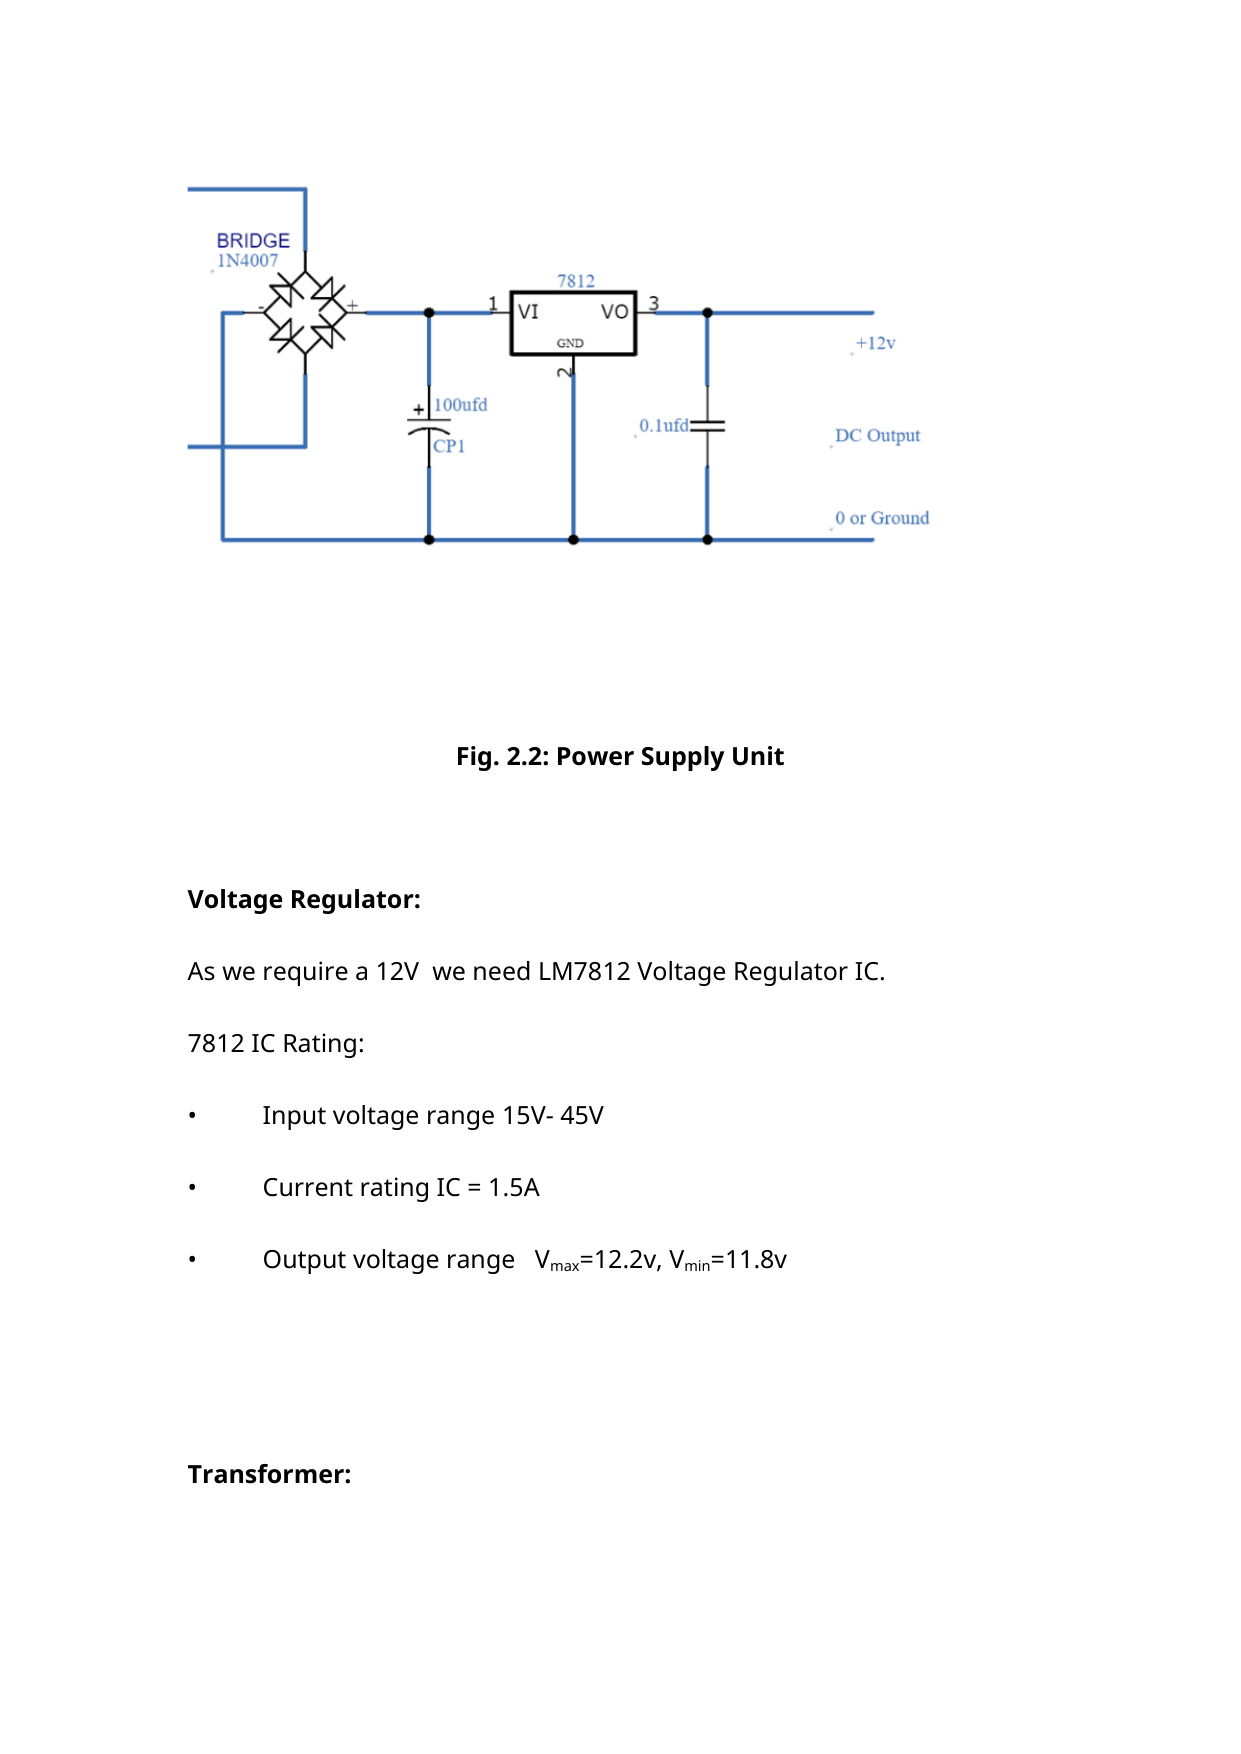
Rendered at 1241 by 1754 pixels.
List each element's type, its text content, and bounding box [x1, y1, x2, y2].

text As we require a 12V we need LM7812 Voltage Regulator IC. [187, 954, 1053, 988]
subtitle Fig. 2.2: Power Supply Unit [187, 738, 1053, 772]
text • Input voltage range 15V- 45V [187, 1098, 1053, 1132]
text 7812 IC Rating: [187, 1026, 1053, 1060]
text • Output voltage range Vmax=12.2v, Vmin=11.8v [187, 1241, 1053, 1276]
text • Current rating IC = 1.5A [187, 1169, 1053, 1204]
text Transformer: [187, 1457, 1053, 1491]
text Voltage Regulator: [187, 882, 1053, 916]
picture [187, 150, 957, 556]
